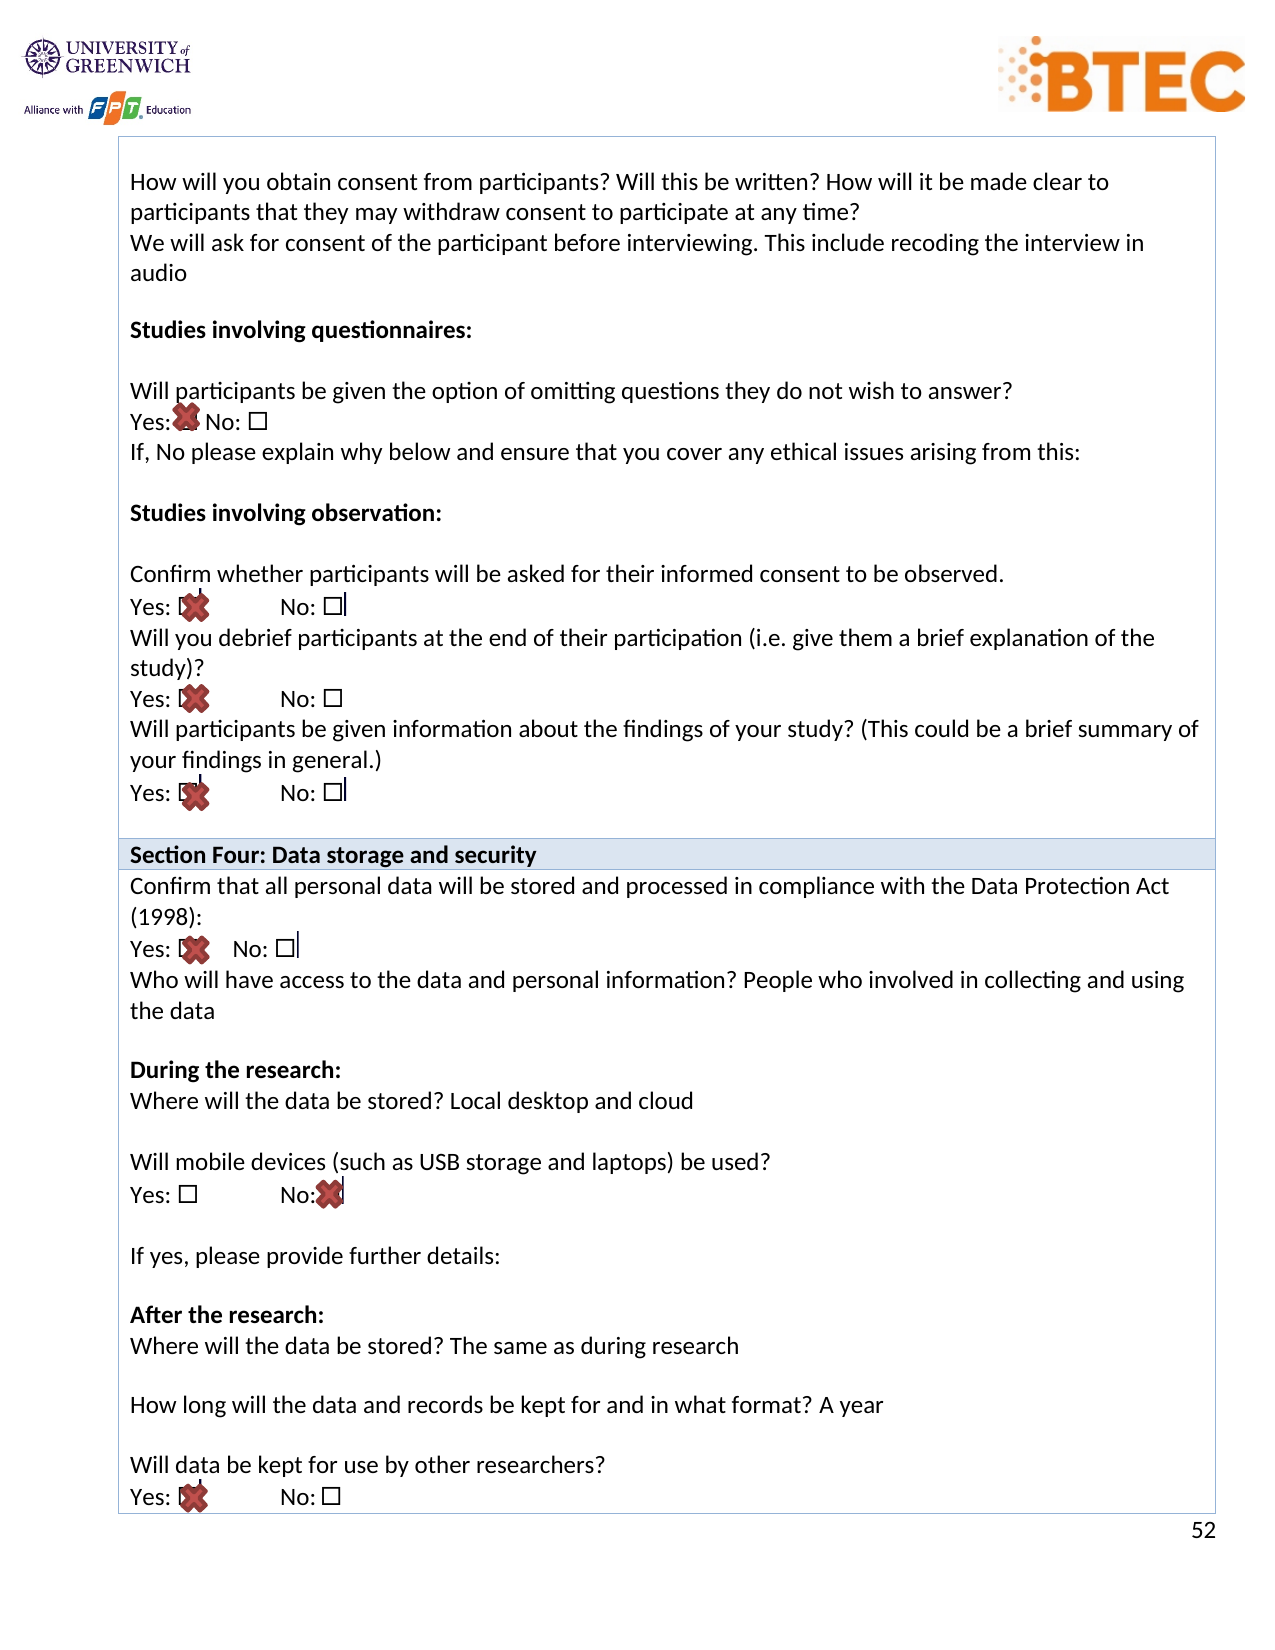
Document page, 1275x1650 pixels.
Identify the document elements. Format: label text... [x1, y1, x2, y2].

table_cell Section Four: Data storage and security [119, 839, 1215, 869]
picture [343, 592, 347, 616]
picture [10, 25, 203, 136]
picture [343, 777, 347, 801]
picture [998, 36, 1246, 112]
